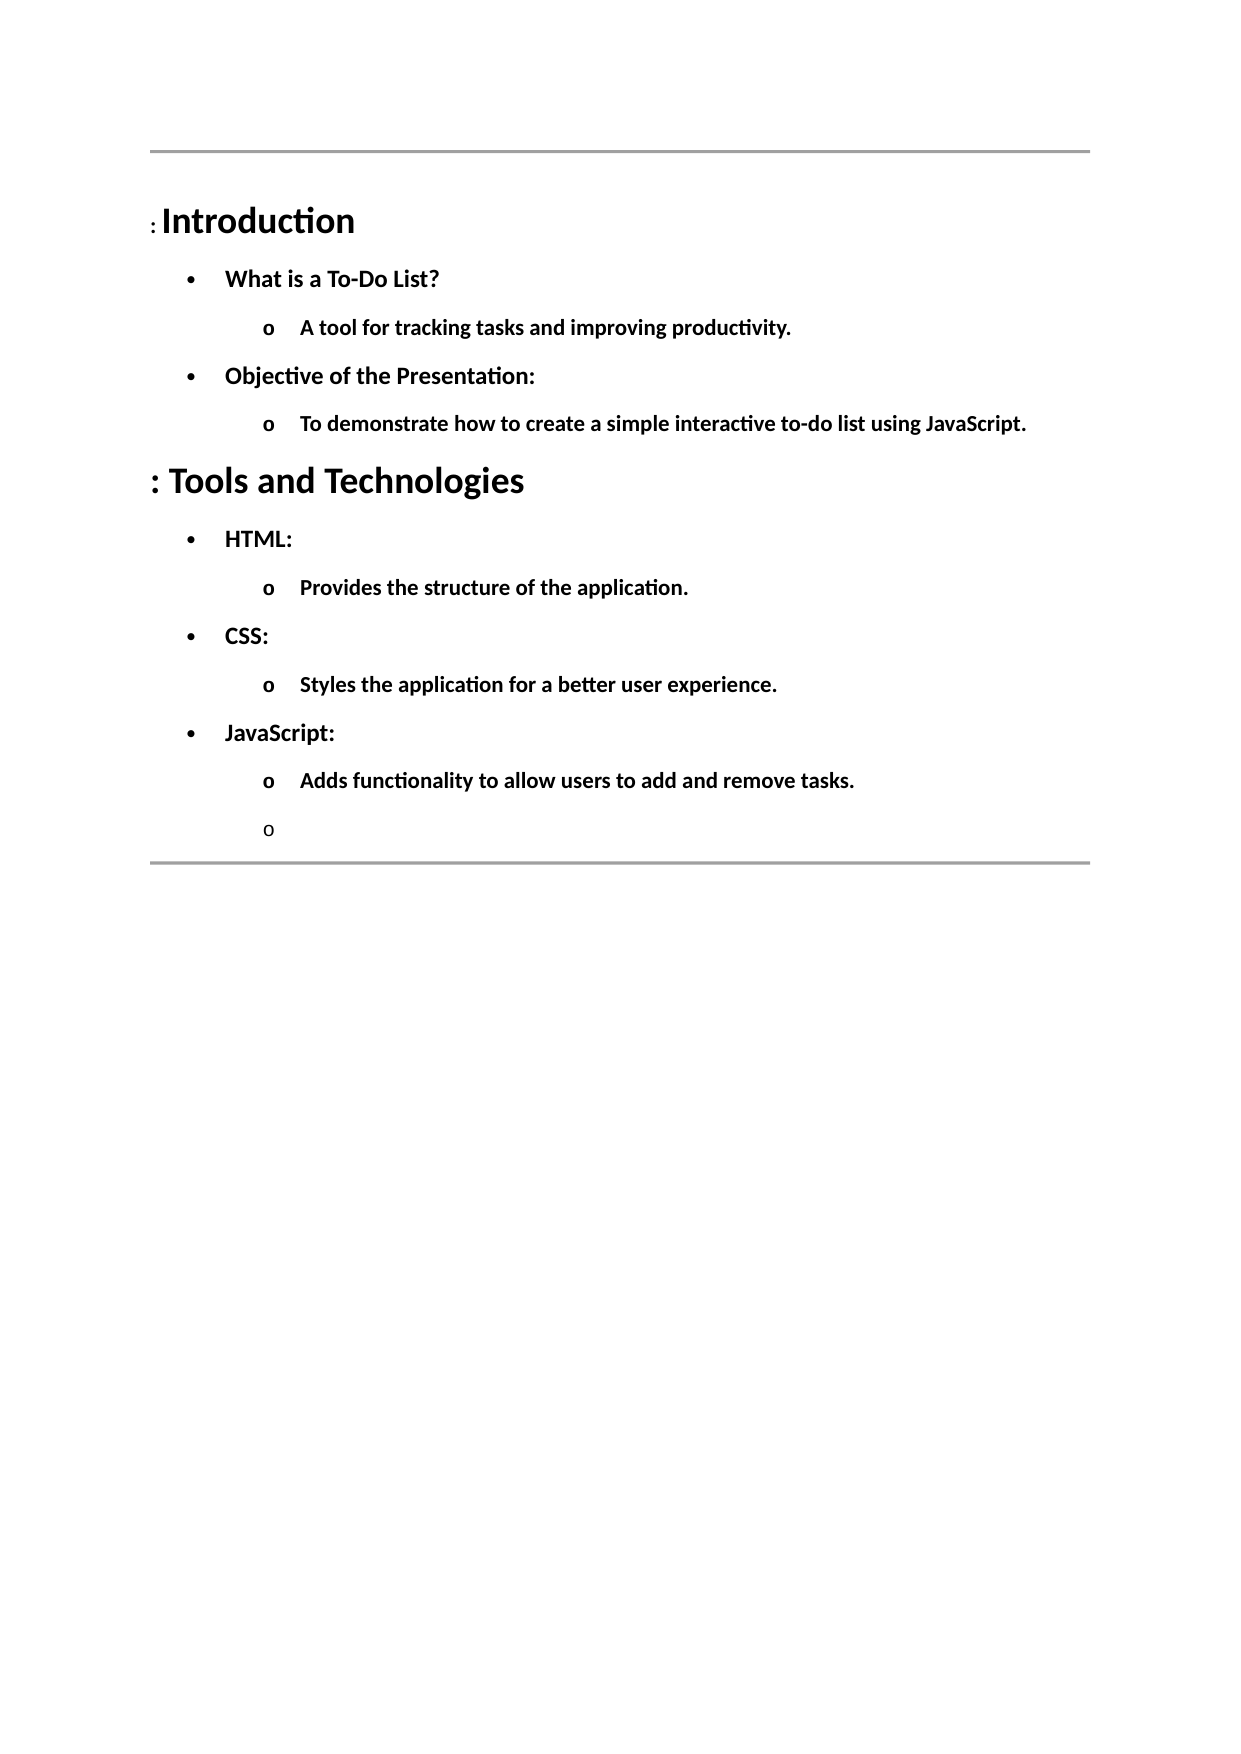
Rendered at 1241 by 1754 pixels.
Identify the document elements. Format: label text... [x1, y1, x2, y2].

list Adds functionality to allow users to add and remove tasks. [262, 767, 1090, 795]
text : Tools and Technologies [150, 457, 1090, 503]
list To demonstrate how to create a simple interactive to-do list using JavaScript. [262, 409, 1090, 438]
list HTML: [187, 523, 1090, 554]
list Styles the application for a better user experience. [262, 670, 1090, 698]
list CSS: [187, 620, 1090, 651]
list Objective of the Presentation: [187, 360, 1090, 391]
list Provides the structure of the application. [262, 573, 1090, 601]
list A tool for tracking tasks and improving productivity. [262, 313, 1090, 341]
list JavaScript: [187, 717, 1090, 748]
list What is a To-Do List? [187, 263, 1090, 293]
text : Introduction [150, 197, 1090, 243]
